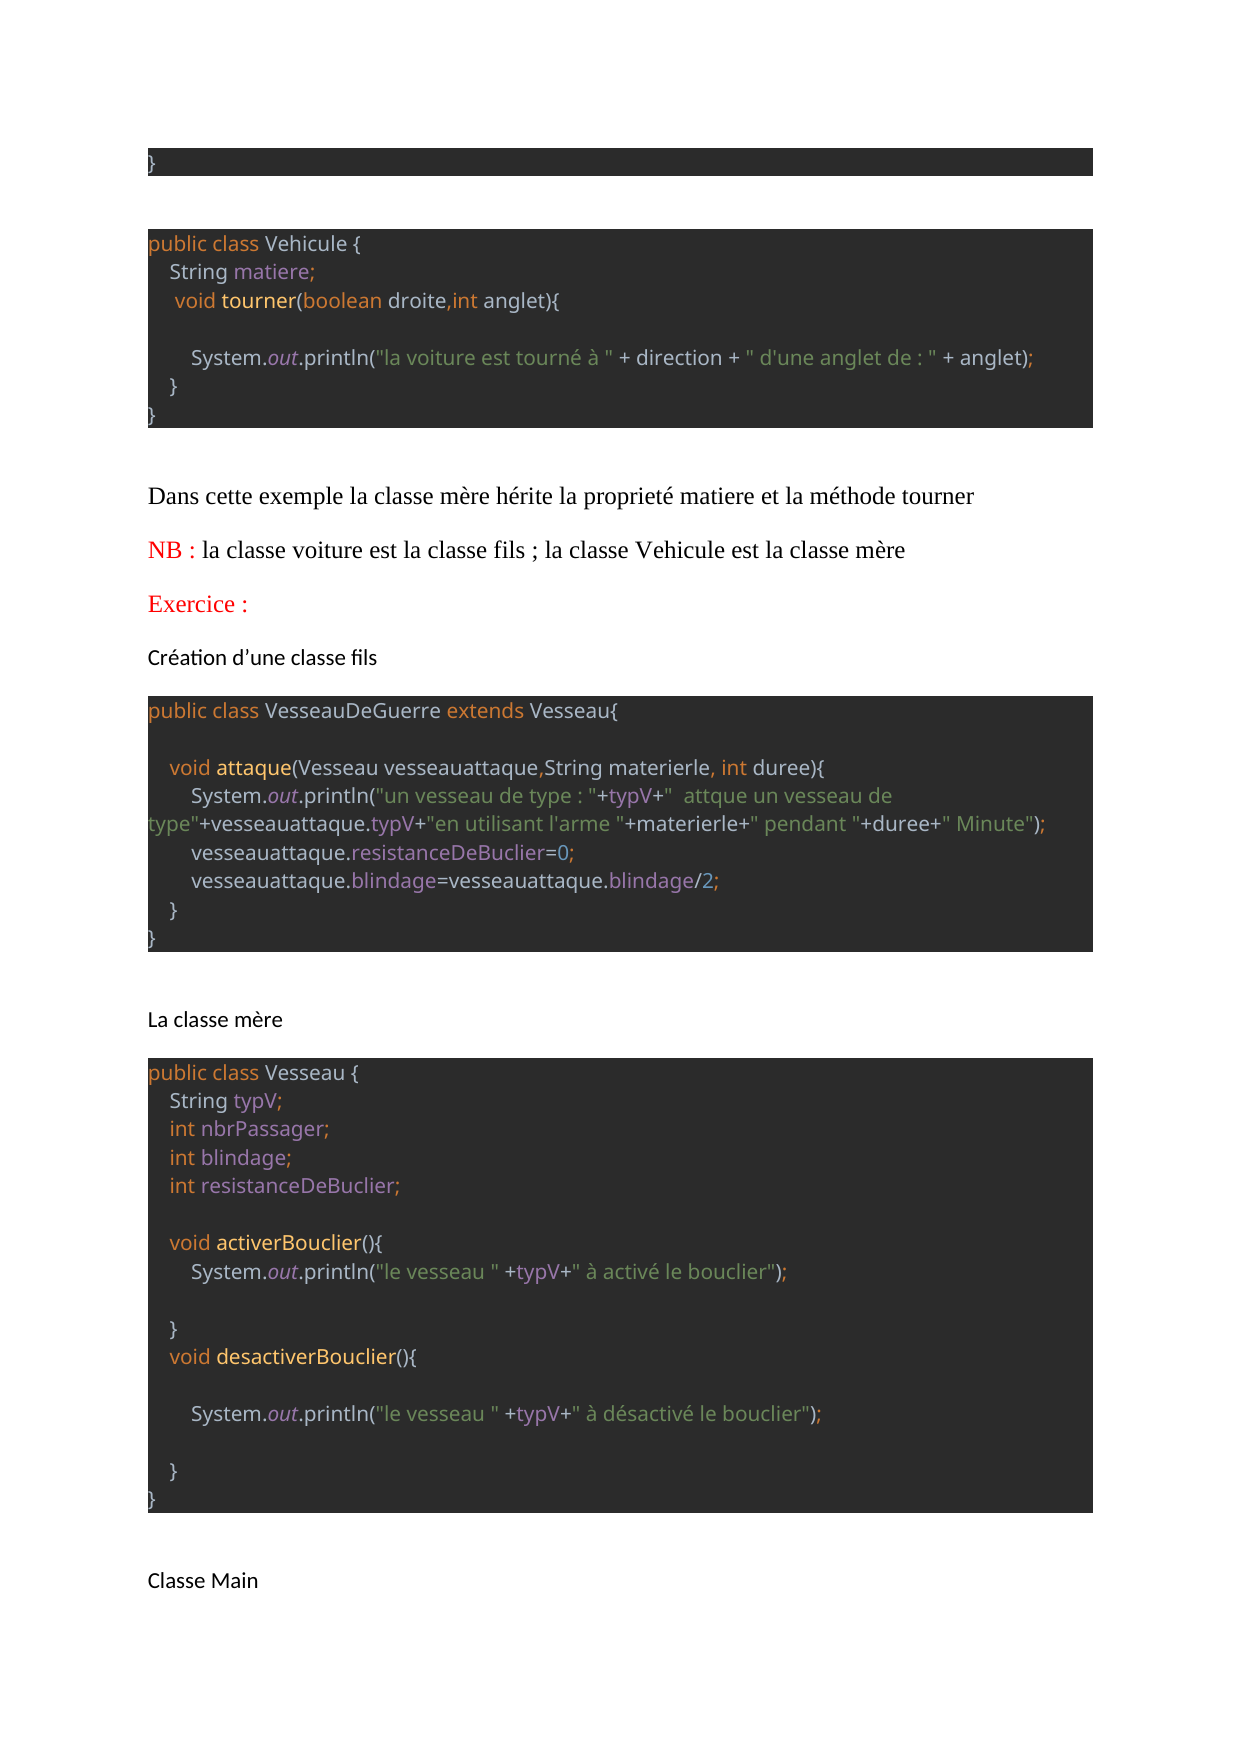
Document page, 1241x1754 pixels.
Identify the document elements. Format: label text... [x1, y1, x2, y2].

text Création d’une classe fils [148, 643, 1093, 671]
text NB : la classe voiture est la classe fils ; la classe Vehicule est la classe mère [148, 535, 1093, 564]
text } [148, 148, 1093, 176]
text public class Vesseau { String typV; int nbrPassager; int blindage; int resistanceDeBuclier; void activerBouclier(){ System.out.println("le vesseau " +typV+" à activé le bouclier"); } void desactiverBouclier(){ System.out.println("le vesseau " +typV+" à désactivé le bouclier"); } } [148, 1058, 1093, 1513]
text Exercice : [148, 589, 1093, 618]
text La classe mère [148, 1005, 1093, 1033]
text Classe Main [148, 1566, 1093, 1594]
text public class VesseauDeGuerre extends Vesseau{ void attaque(Vesseau vesseauattaque,String materierle, int duree){ System.out.println("un vesseau de type : "+typV+" attque un vesseau de type"+vesseauattaque.typV+"en utilisant l'arme "+materierle+" pendant "+duree+" Minute"); vesseauattaque.resistanceDeBuclier=0; vesseauattaque.blindage=vesseauattaque.blindage/2; } } [148, 696, 1093, 952]
text public class Vehicule { String matiere; void tourner(boolean droite,int anglet){ System.out.println("la voiture est tourné à " + direction + " d'une anglet de : " + anglet); } } [148, 229, 1093, 428]
text Dans cette exemple la classe mère hérite la proprieté matiere et la méthode tourner [148, 481, 1093, 510]
